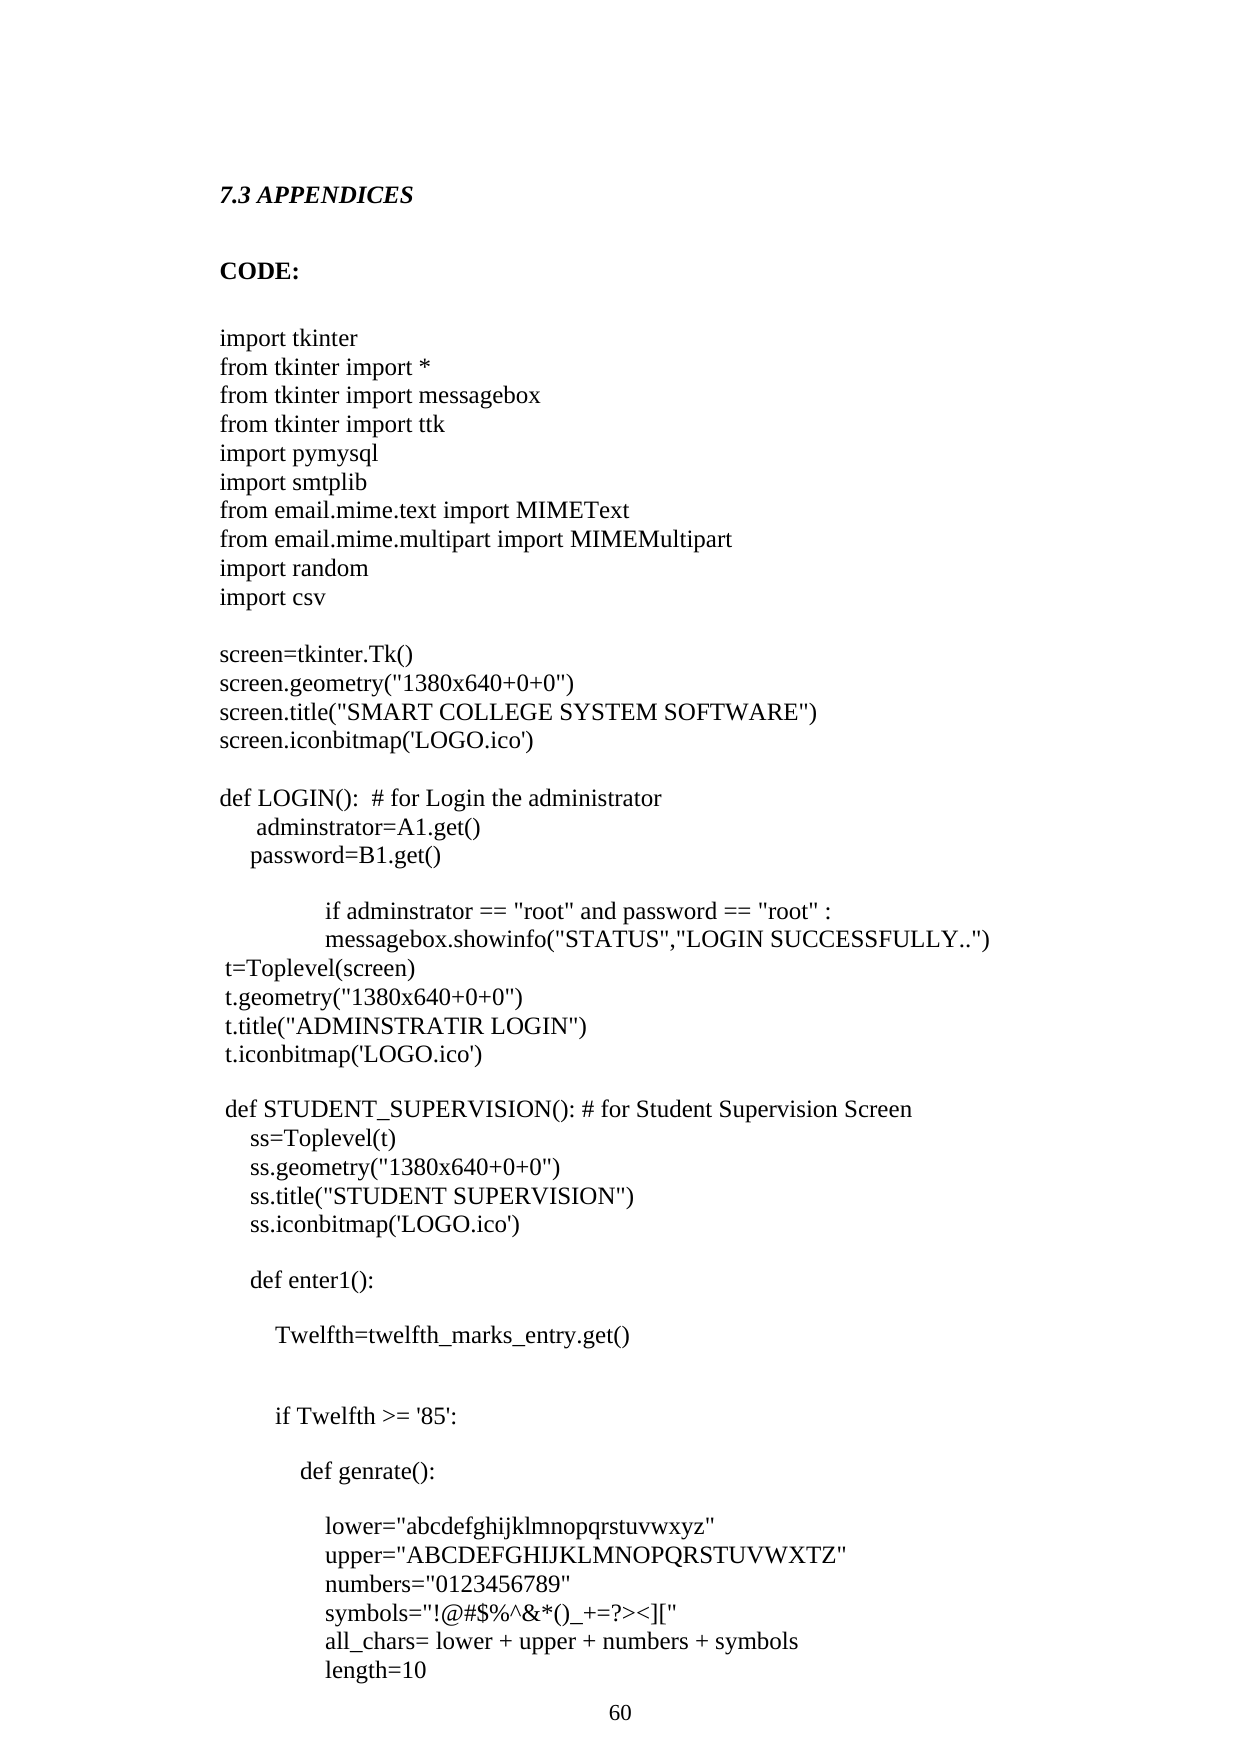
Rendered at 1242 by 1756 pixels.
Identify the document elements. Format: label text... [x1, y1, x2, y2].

text from tkinter import ttk [175, 409, 1117, 438]
text def genrate(): [175, 1456, 1117, 1485]
text CODE: [219, 256, 1117, 285]
list APPENDICES [219, 180, 1117, 209]
text password=B1.get() [175, 841, 1117, 869]
text numbers="0123456789" [175, 1569, 1117, 1598]
text from tkinter import * [175, 352, 1117, 381]
text import pymysql [175, 438, 1117, 467]
text t.geometry("1380x640+0+0") [175, 982, 1117, 1011]
text ss.geometry("1380x640+0+0") [175, 1152, 1117, 1181]
text import tkinter [175, 323, 1117, 352]
text t.iconbitmap('LOGO.ico') [175, 1039, 1117, 1068]
text screen.geometry("1380x640+0+0") [175, 668, 1117, 697]
text adminstrator=A1.get() [175, 812, 1117, 841]
text messagebox.showinfo("STATUS","LOGIN SUCCESSFULLY..") [175, 924, 1117, 953]
text if adminstrator == "root" and password == "root" : [175, 896, 1117, 924]
text t=Toplevel(screen) [175, 953, 1117, 982]
text def enter1(): [175, 1265, 1117, 1293]
text screen.title("SMART COLLEGE SYSTEM SOFTWARE") [175, 697, 1117, 726]
text from tkinter import messagebox [175, 381, 1117, 409]
text symbols="!@#$%^&*()_+=?><][" [175, 1598, 1117, 1626]
text def LOGIN(): # for Login the administrator [175, 783, 1117, 812]
text if Twelfth >= '85': [175, 1401, 1117, 1430]
text lower="abcdefghijklmnopqrstuvwxyz" [175, 1511, 1117, 1540]
text from email.mime.text import MIMEText [175, 496, 1117, 524]
text all_chars= lower + upper + numbers + symbols [175, 1626, 1117, 1655]
text ss=Toplevel(t) [175, 1123, 1117, 1152]
text Twelfth=twelfth_marks_entry.get() [175, 1320, 1117, 1348]
text upper="ABCDEFGHIJKLMNOPQRSTUVWXTZ" [175, 1540, 1117, 1569]
text screen.iconbitmap('LOGO.ico') [175, 726, 1117, 754]
text length=10 [175, 1655, 1117, 1684]
text import csv [175, 582, 1117, 611]
text ss.iconbitmap('LOGO.ico') [175, 1209, 1117, 1238]
text from email.mime.multipart import MIMEMultipart [175, 524, 1117, 553]
text ss.title("STUDENT SUPERVISION") [175, 1181, 1117, 1209]
text import smtplib [175, 467, 1117, 496]
text t.title("ADMINSTRATIR LOGIN") [175, 1011, 1117, 1039]
text def STUDENT_SUPERVISION(): # for Student Supervision Screen [175, 1094, 1117, 1123]
text import random [175, 553, 1117, 582]
text screen=tkinter.Tk() [175, 639, 1117, 668]
